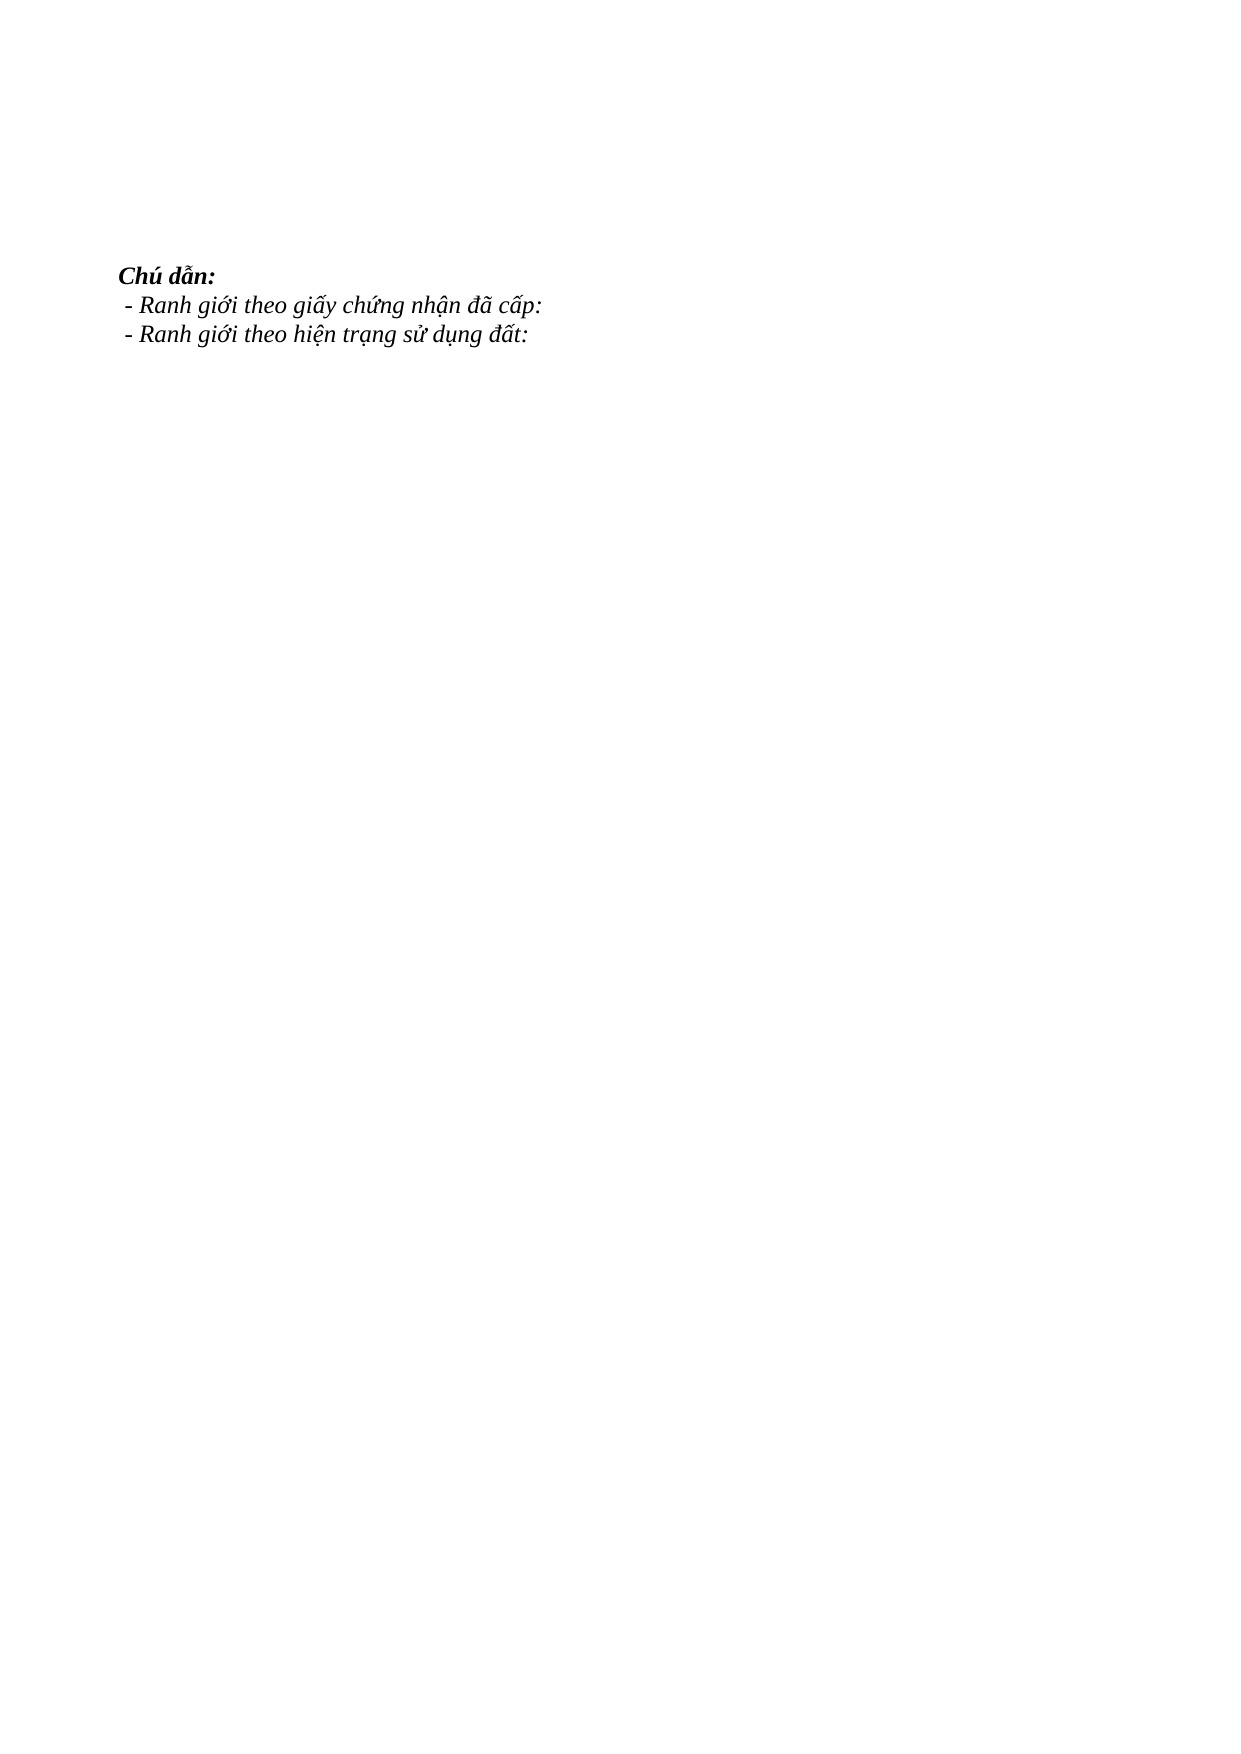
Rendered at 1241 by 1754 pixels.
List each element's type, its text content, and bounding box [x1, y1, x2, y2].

text - Ranh giới theo giấy chứng nhận đã cấp: [118, 290, 1152, 319]
text Chú dẫn: [118, 261, 1152, 290]
text - Ranh giới theo hiện trạng sử dụng đất: [118, 319, 1152, 347]
